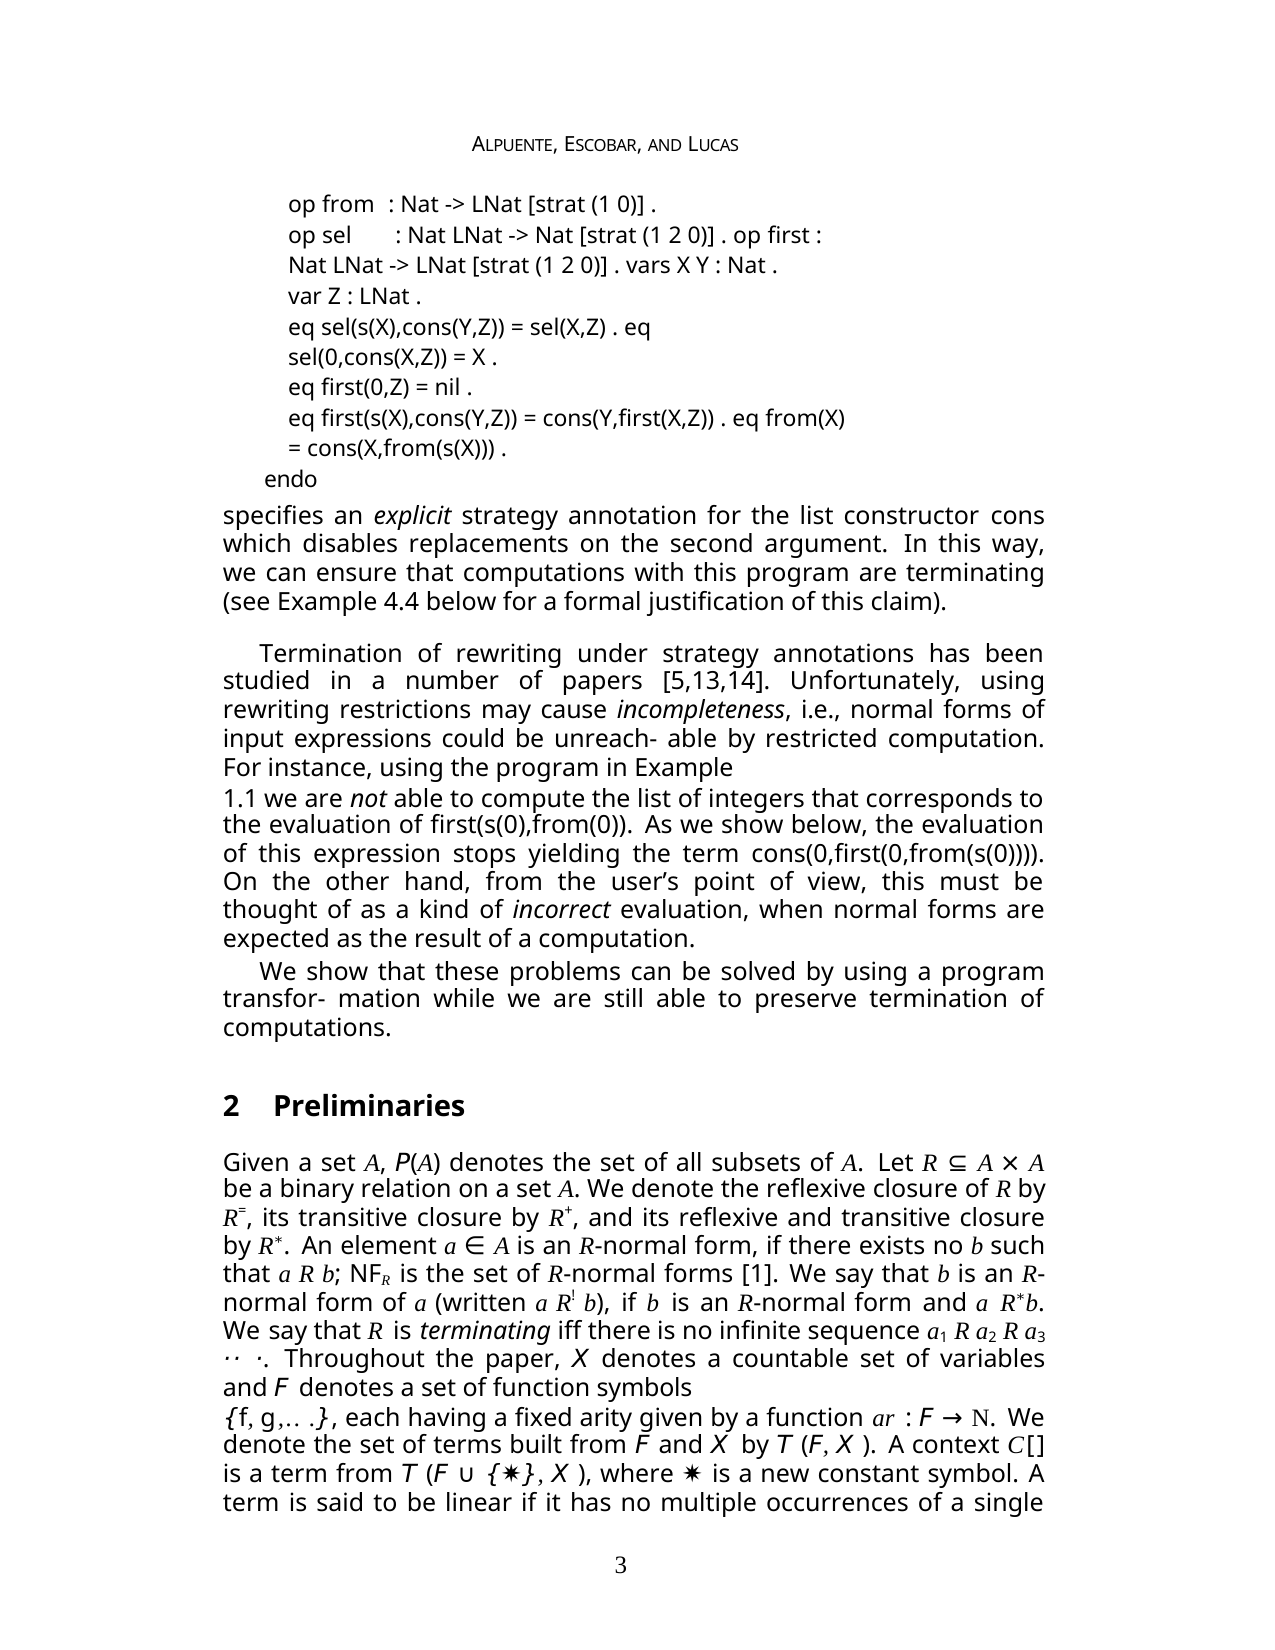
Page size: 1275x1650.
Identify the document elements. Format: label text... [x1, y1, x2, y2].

text eq sel(s(X),cons(Y,Z)) = sel(X,Z) . eq sel(0,cons(X,Z)) = X . [288, 310, 706, 372]
text Given a set A, P(A) denotes the set of all subsets of A. Let R ⊆ A × A be a binary relation on a set A. We denote the reflexive closure of R by R=, its transitive closure by R+, and its reflexive and transitive closure by R∗. An element a ∈ A is an R-normal form, if there exists no b such that a R b; NFR is the set of R-normal forms [1]. We say that b is an R-normal form of a (written a R! b), if b is an R-normal form and a R∗b. We say that R is terminating iff there is no infinite sequence a1 R a2 R a3 ·· ·. Throughout the paper, X denotes a countable set of variables and F denotes a set of function symbols [223, 1148, 1046, 1403]
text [223, 1403, 1045, 1519]
text eq first(s(X),cons(Y,Z)) = cons(Y,first(X,Z)) . eq from(X) = cons(X,from(s(X))) . [288, 402, 863, 463]
text eq first(0,Z) = nil . [288, 372, 1096, 402]
list we are not able to compute the list of integers that corresponds to the evaluation of first(s(0),from(0)). As we show below, the evaluation of this expression stops yielding the term cons(0,first(0,from(s(0)))). On the other hand, from the user’s point of view, this must be thought of as a kind of incorrect evaluation, when normal forms are expected as the result of a computation. [223, 784, 1045, 954]
text endo [264, 463, 1096, 494]
text var Z : LNat . [288, 280, 1096, 310]
text op sel : Nat LNat -> Nat [strat (1 2 0)] . op first : Nat LNat -> LNat [strat (1 2 0)] . vars X Y : Nat . [288, 218, 825, 280]
text Termination of rewriting under strategy annotations has been studied in a number of papers [5,13,14]. Unfortunately, using rewriting restrictions may cause incompleteness, i.e., normal forms of input expressions could be unreach- able by restricted computation. For instance, using the program in Example [223, 639, 1045, 784]
text We show that these problems can be solved by using a program transfor- mation while we are still able to preserve termination of computations. [223, 957, 1045, 1044]
text specifies an explicit strategy annotation for the list constructor cons which disables replacements on the second argument. In this way, we can ensure that computations with this program are terminating (see Example 4.4 below for a formal justification of this claim). [223, 501, 1045, 617]
text op from : Nat -> LNat [strat (1 0)] . [288, 188, 1096, 218]
subtitle Preliminaries [223, 1085, 1096, 1125]
